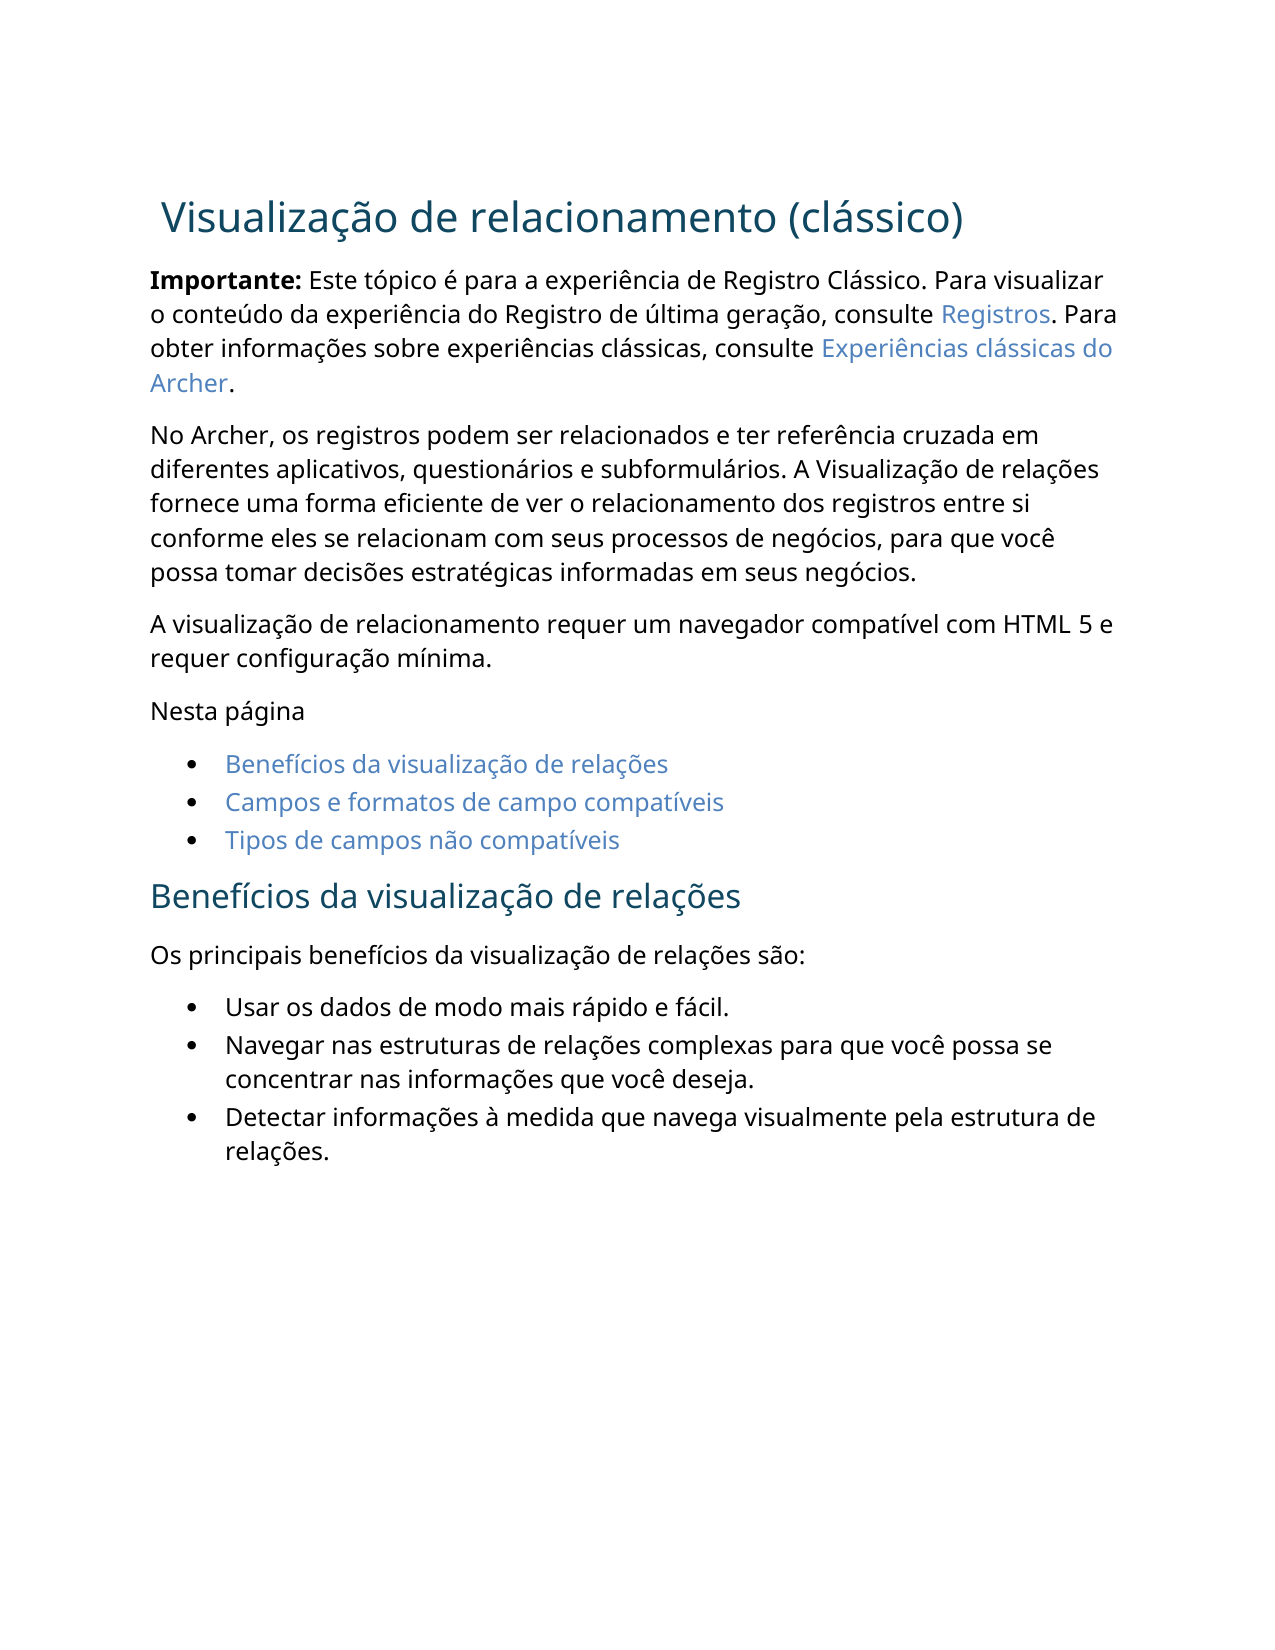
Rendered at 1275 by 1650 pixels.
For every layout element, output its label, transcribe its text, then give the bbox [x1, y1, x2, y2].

text Os principais benefícios da visualização de relações são: [150, 937, 1125, 971]
text A visualização de relacionamento requer um navegador compatível com HTML 5 e requer configuração mínima. [150, 607, 1125, 675]
list Tipos de campos não compatíveis [187, 822, 1125, 856]
text Importante: Este tópico é para a experiência de Registro Clássico. Para visualizar o conteúdo da experiência do Registro de última geração, consulte Registros. Para obter informações sobre experiências clássicas, consulte Experiências clássicas do Archer. [150, 263, 1125, 399]
subtitle Benefícios da visualização de relações [150, 873, 1125, 918]
list Campos e formatos de campo compatíveis [187, 784, 1125, 819]
text No Archer, os registros podem ser relacionados e ter referência cruzada em diferentes aplicativos, questionários e subformulários. A Visualização de relações fornece uma forma eficiente de ver o relacionamento dos registros entre si conforme eles se relacionam com seus processos de negócios, para que você possa tomar decisões estratégicas informadas em seus negócios. [150, 418, 1125, 588]
text Nesta página [150, 694, 1125, 728]
list Usar os dados de modo mais rápido e fácil. [187, 990, 1125, 1024]
list Detectar informações à medida que navega visualmente pela estrutura de relações. [187, 1100, 1125, 1168]
list Navegar nas estruturas de relações complexas para que você possa se concentrar nas informações que você deseja. [187, 1028, 1125, 1096]
subtitle Visualização de relacionamento (clássico) [150, 187, 1125, 244]
list Benefícios da visualização de relações [187, 747, 1125, 781]
